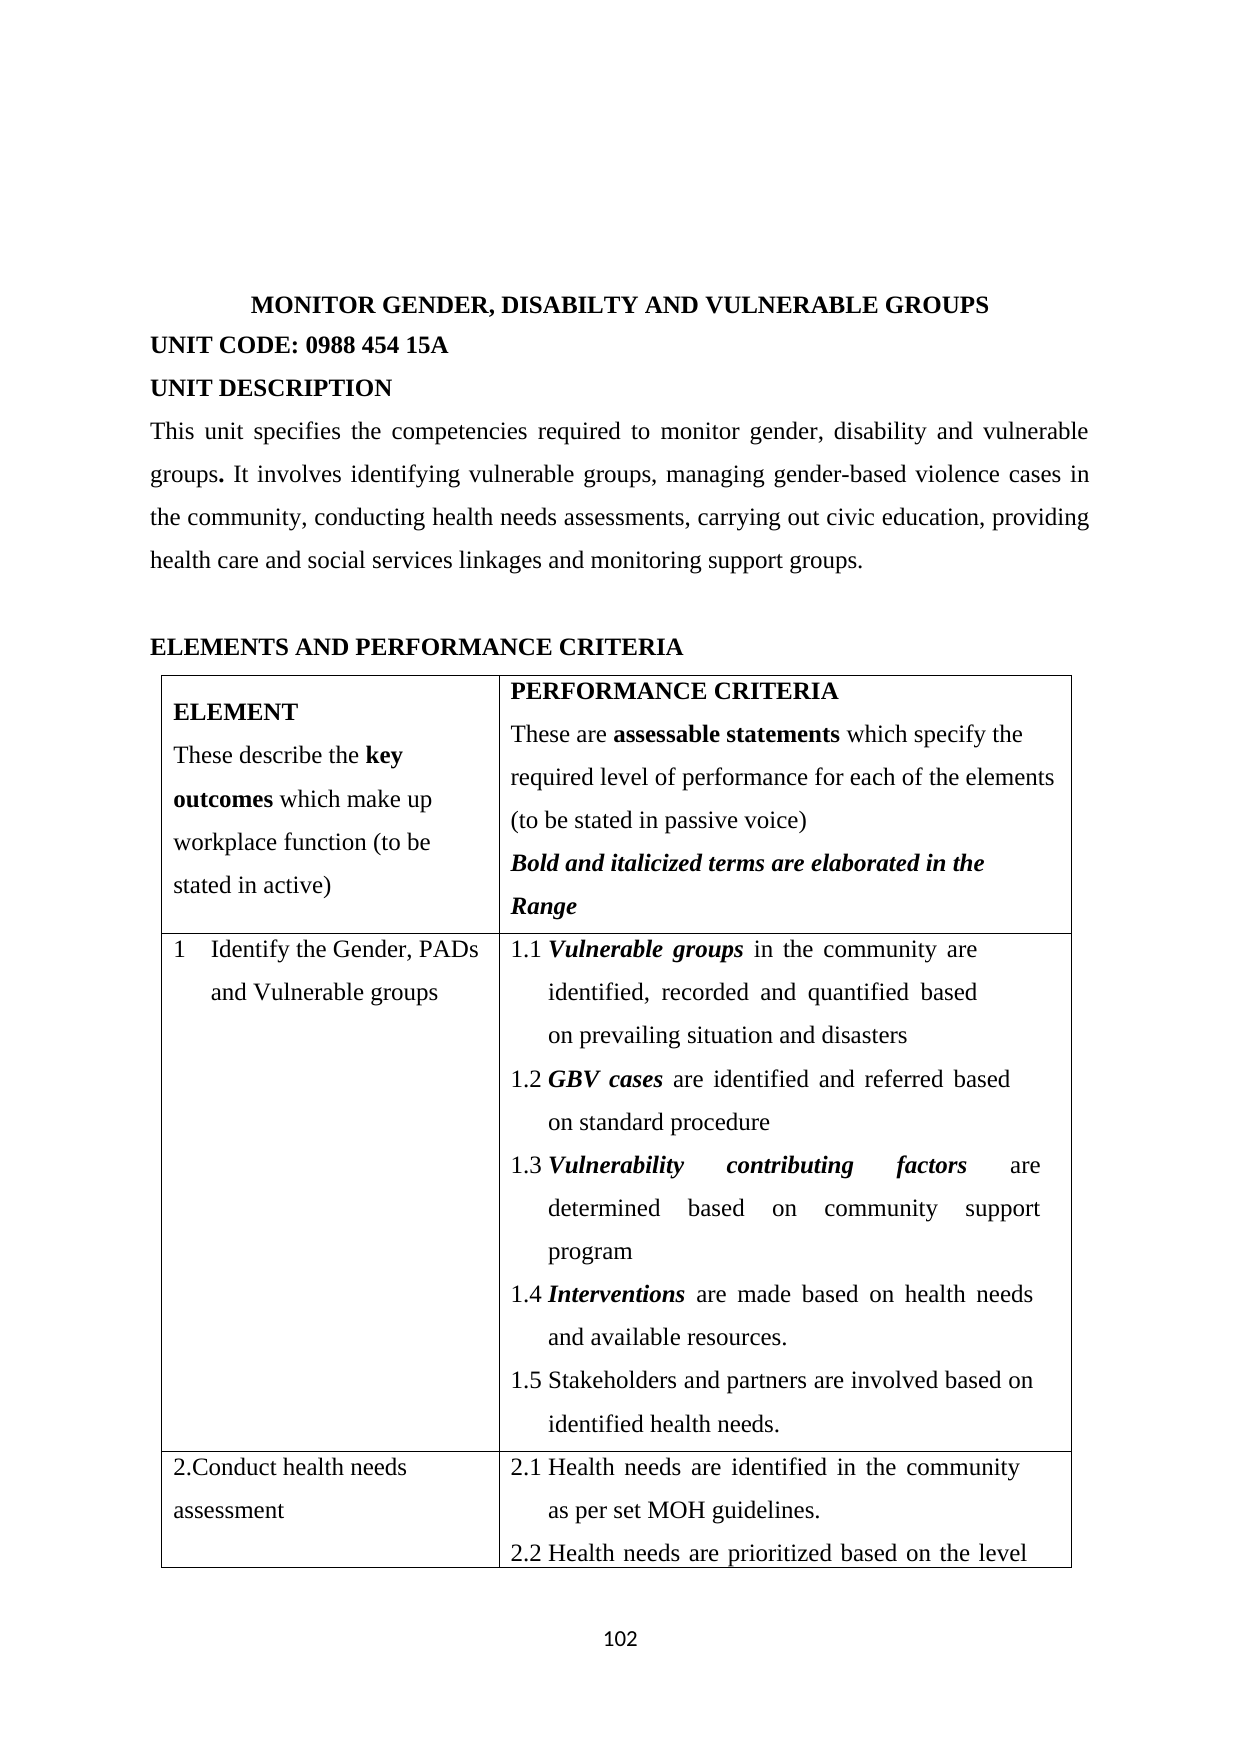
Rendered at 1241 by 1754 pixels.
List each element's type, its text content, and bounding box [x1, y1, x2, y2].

text This unit specifies the competencies required to monitor gender, disability and vulnerable groups. It involves identifying vulnerable groups, managing gender-based violence cases in the community, conducting health needs assessments, carrying out civic education, providing health care and social services linkages and monitoring support groups. [150, 416, 1090, 574]
text ELEMENTS AND PERFORMANCE CRITERIA [150, 632, 1090, 660]
text UNIT DESCRIPTION [150, 373, 1090, 402]
table_cell Identify the Gender, PADs and Vulnerable groups [162, 934, 499, 1451]
table_header ELEMENT These describe the key outcomes which make up workplace function (to be stated in active) [162, 676, 499, 933]
table_header PERFORMANCE CRITERIA These are assessable statements which specify the required level of performance for each of the elements (to be stated in passive voice) Bold and italicized terms are elaborated in the Range [500, 676, 1071, 933]
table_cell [162, 1452, 499, 1567]
subtitle MONITOR GENDER, DISABILTY AND VULNERABLE GROUPS [150, 290, 1090, 319]
table_cell Vulnerable groups in the community are identified, recorded and quantified based on prevailing situation and disasters GBV cases are identified and referred based on standard procedure Vulnerability contributing factors are determined based on community support program Interventions are made based on health needs and available resources. Stakeholders and partners are involved based on identified health needs. [500, 934, 1071, 1451]
text UNIT CODE: 0988 454 15A [150, 330, 1090, 358]
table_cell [500, 1452, 1071, 1567]
